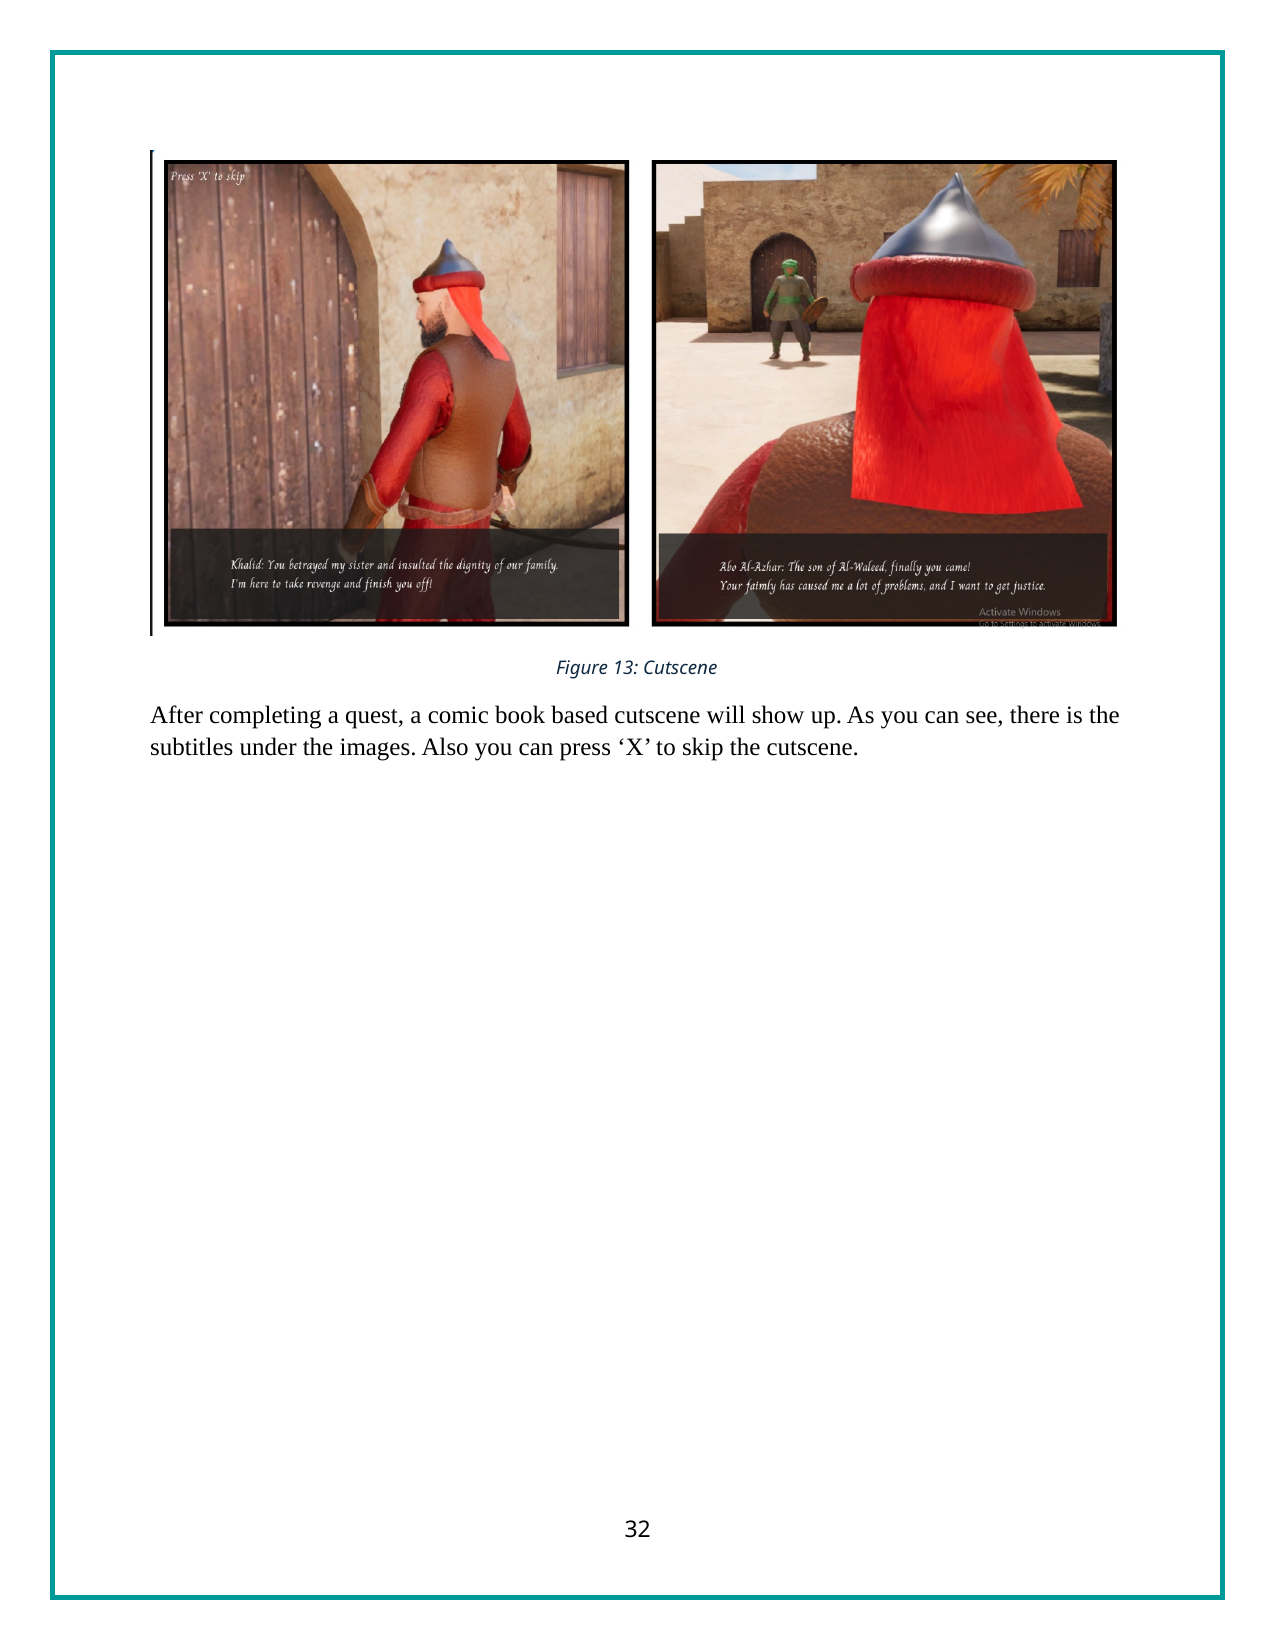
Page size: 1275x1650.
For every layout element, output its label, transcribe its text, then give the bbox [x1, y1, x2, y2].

text After completing a quest, a comic book based cutscene will show up. As you can see, there is the subtitles under the images. Also you can press ‘X’ to skip the cutscene. [150, 701, 1125, 760]
picture [150, 150, 1125, 636]
text Figure 13: Cutscene [150, 654, 1125, 680]
